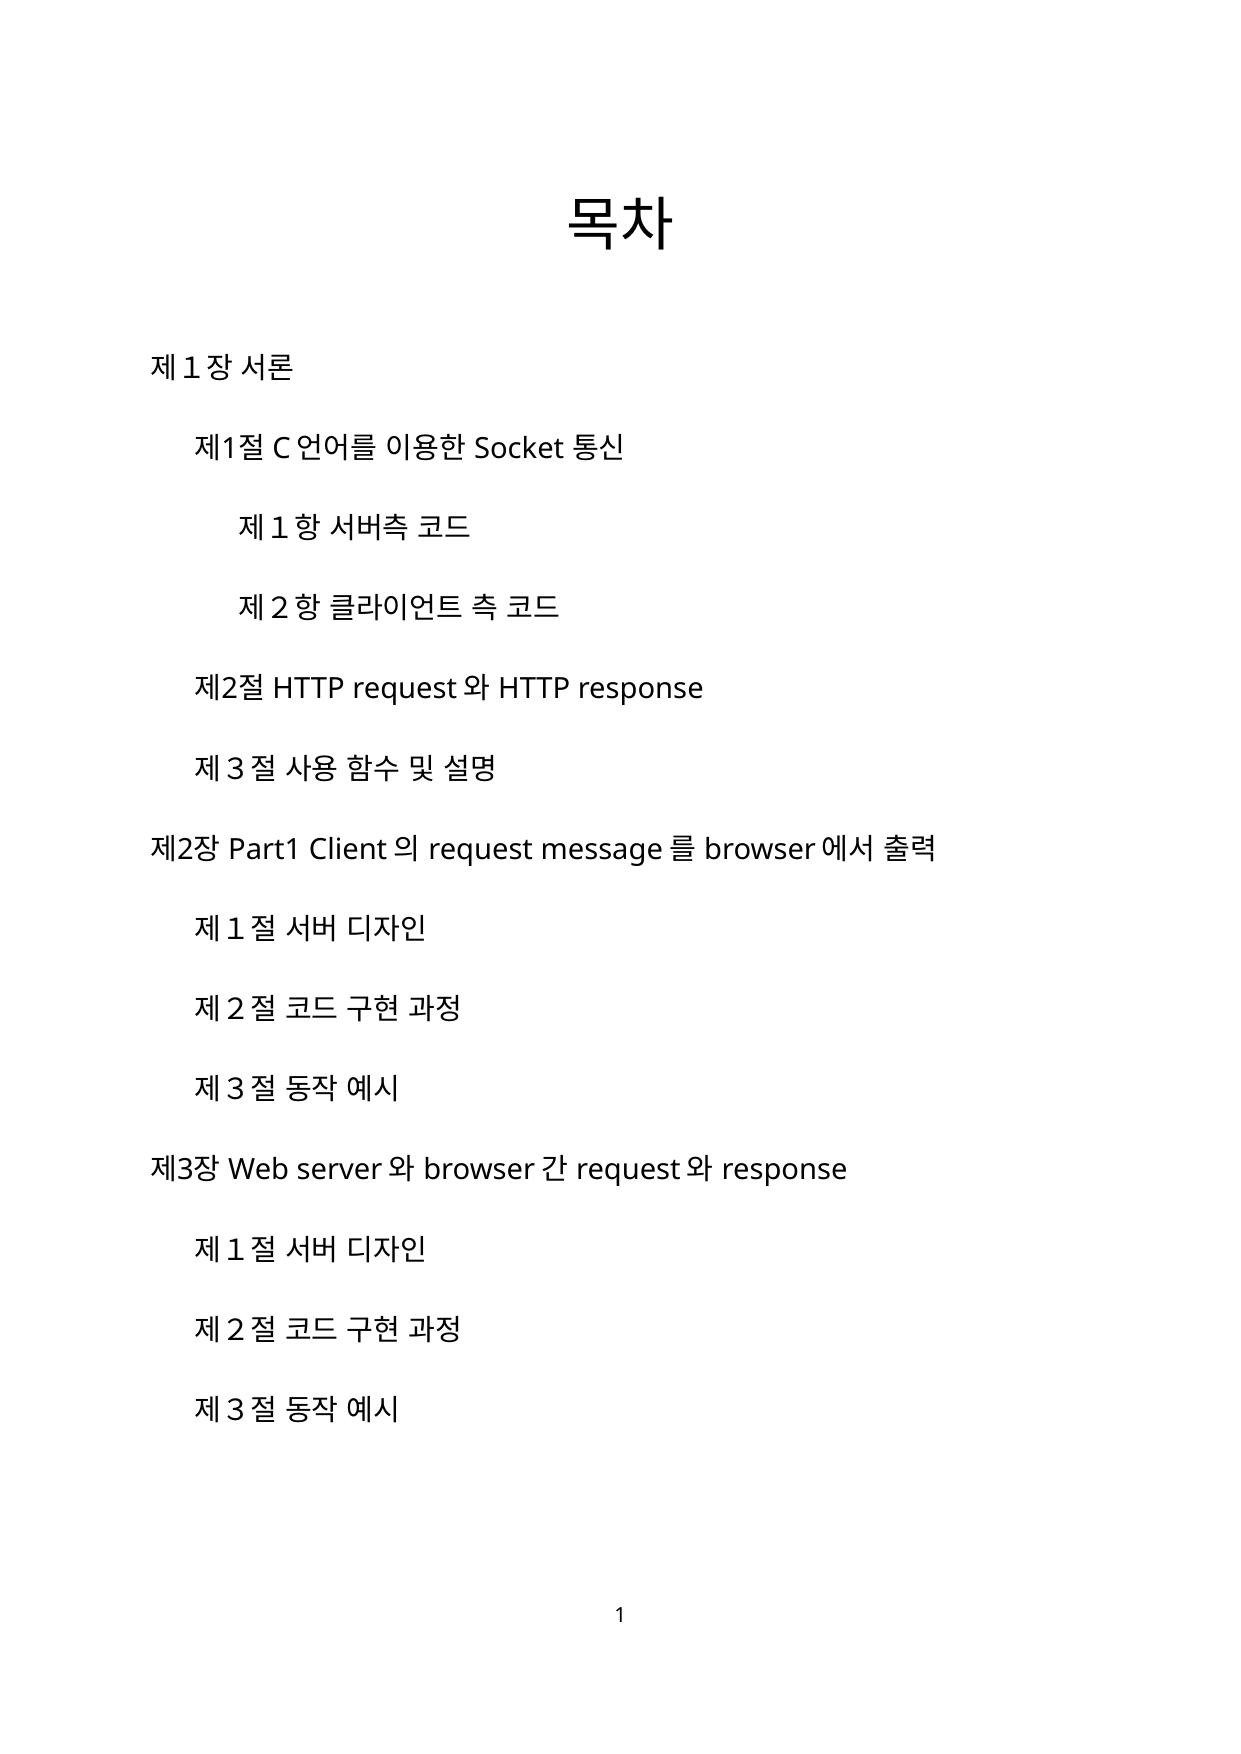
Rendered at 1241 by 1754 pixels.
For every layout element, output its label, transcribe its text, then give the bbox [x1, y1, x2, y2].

subtitle Part1 Client의 request message를 browser에서 출력 [150, 825, 1090, 868]
subtitle 동작 예시 [194, 1066, 1090, 1108]
subtitle 서버 디자인 [194, 906, 1090, 948]
subtitle 서버 디자인 [194, 1226, 1090, 1268]
subtitle 동작 예시 [194, 1386, 1090, 1428]
subtitle 클라이언트 측 코드 [239, 585, 1090, 627]
text 목차 [150, 177, 1090, 262]
subtitle 서버측 코드 [239, 505, 1090, 547]
subtitle Web server와 browser간 request와 response [150, 1146, 1090, 1188]
subtitle 코드 구현 과정 [194, 986, 1090, 1028]
subtitle 사용 함수 및 설명 [194, 745, 1090, 787]
subtitle 코드 구현 과정 [194, 1306, 1090, 1348]
subtitle HTTP request와 HTTP response [194, 665, 1090, 707]
subtitle C언어를 이용한 Socket 통신 [194, 424, 1090, 467]
subtitle 서론 [150, 344, 1090, 387]
